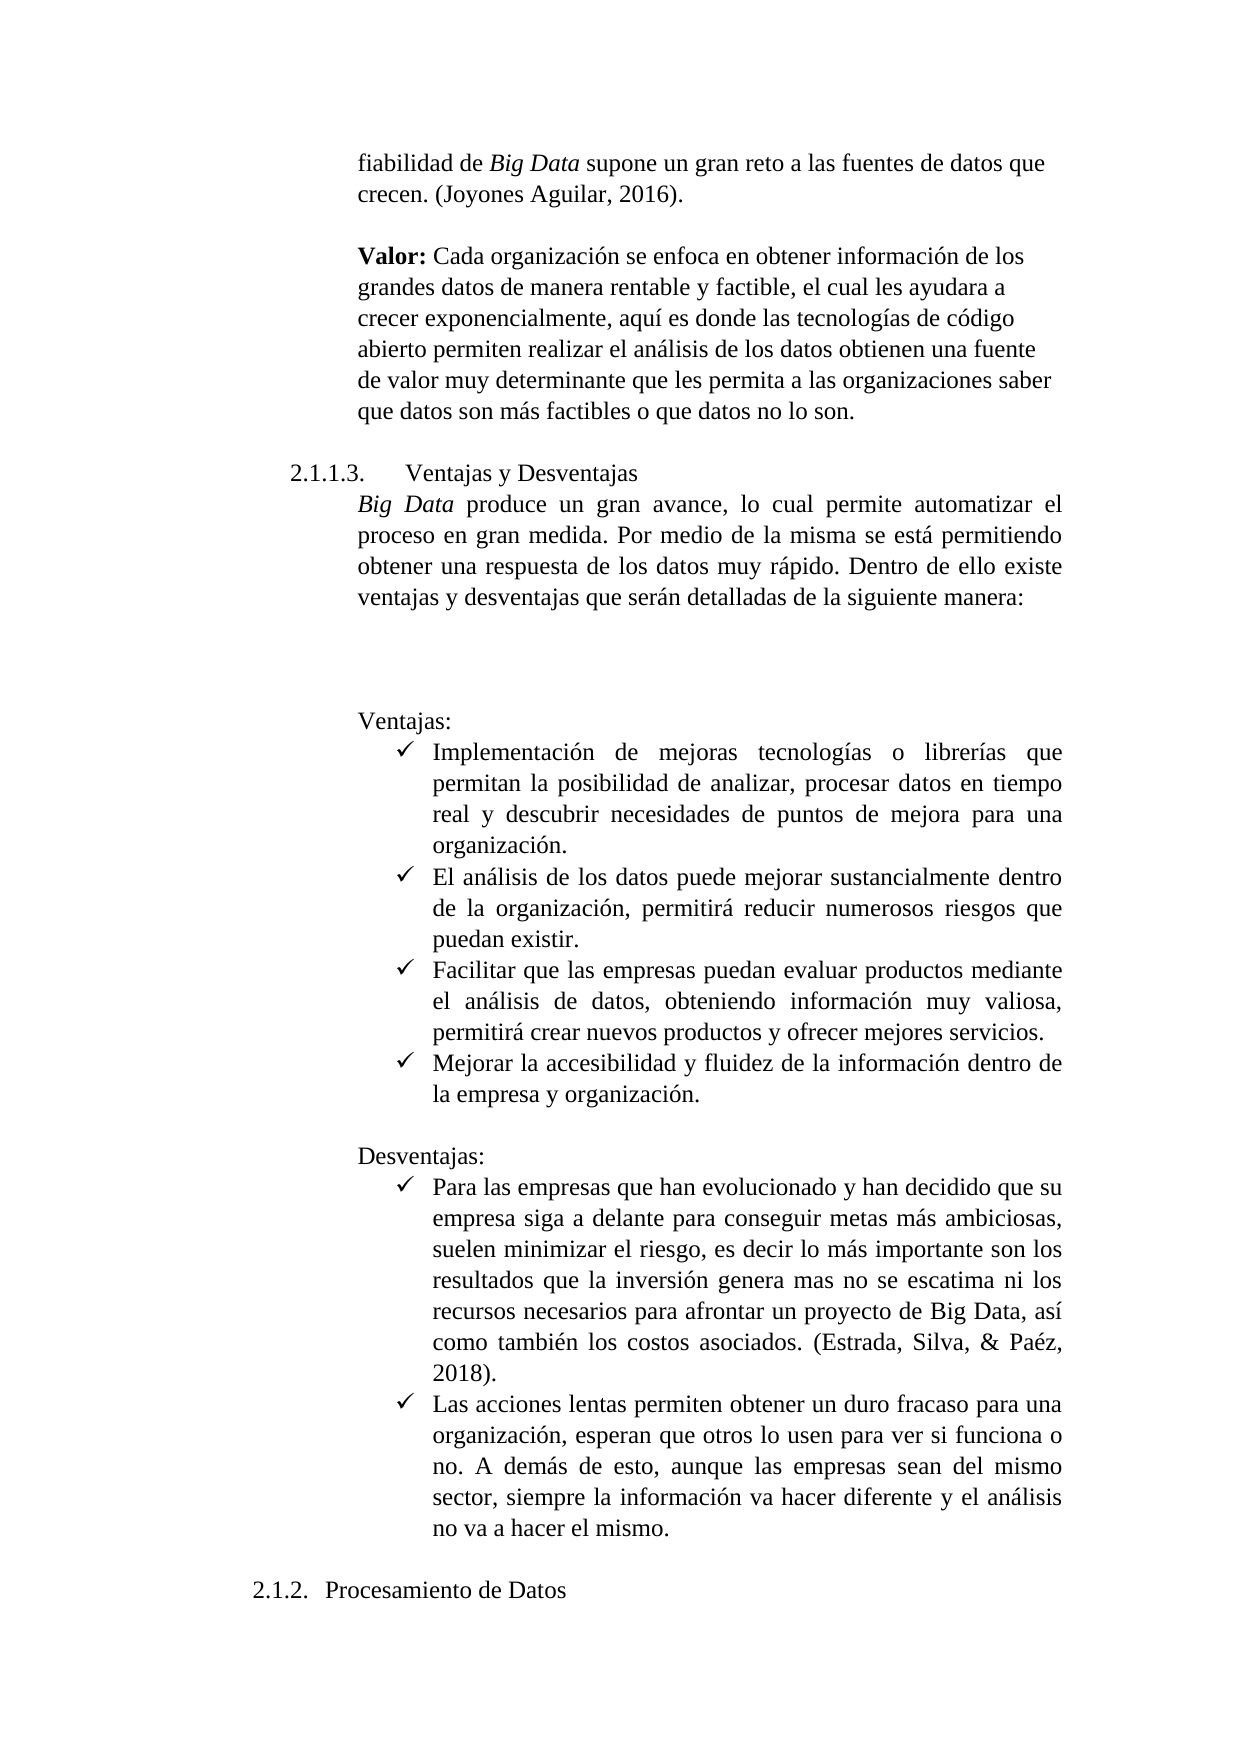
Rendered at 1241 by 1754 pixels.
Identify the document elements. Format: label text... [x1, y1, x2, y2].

list Mejorar la accesibilidad y fluidez de la información dentro de la empresa y organización. [395, 1048, 1063, 1108]
list Ventajas: [357, 706, 1063, 735]
list Procesamiento de Datos [252, 1576, 1063, 1604]
list Las acciones lentas permiten obtener un duro fracaso para una organización, esperan que otros lo usen para ver si funciona o no. A demás de esto, aunque las empresas sean del mismo sector, siempre la información va hacer diferente y el análisis no va a hacer el mismo. [395, 1389, 1063, 1542]
list Valor: Cada organización se enfoca en obtener información de los grandes datos de manera rentable y factible, el cual les ayudara a crecer exponencialmente, aquí es donde las tecnologías de código abierto permiten realizar el análisis de los datos obtienen una fuente de valor muy determinante que les permita a las organizaciones saber que datos son más factibles o que datos no lo son. [357, 241, 1063, 425]
list Big Data produce un gran avance, lo cual permite automatizar el proceso en gran medida. Por medio de la misma se está permitiendo obtener una respuesta de los datos muy rápido. Dentro de ello existe ventajas y desventajas que serán detalladas de la siguiente manera: [357, 489, 1063, 611]
list Facilitar que las empresas puedan evaluar productos mediante el análisis de datos, obteniendo información muy valiosa, permitirá crear nuevos productos y ofrecer mejores servicios. [395, 955, 1063, 1046]
list Desventajas: [357, 1141, 1063, 1170]
list Para las empresas que han evolucionado y han decidido que su empresa siga a delante para conseguir metas más ambiciosas, suelen minimizar el riesgo, es decir lo más importante son los resultados que la inversión genera mas no se escatima ni los recursos necesarios para afrontar un proyecto de Big Data, así como también los costos asociados. (Estrada, Silva, & Paéz, 2018). [395, 1172, 1063, 1387]
list El análisis de los datos puede mejorar sustancialmente dentro de la organización, permitirá reducir numerosos riesgos que puedan existir. [395, 862, 1063, 952]
list Ventajas y Desventajas [290, 458, 1063, 487]
list Implementación de mejoras tecnologías o librerías que permitan la posibilidad de analizar, procesar datos en tiempo real y descubrir necesidades de puntos de mejora para una organización. [395, 737, 1063, 859]
